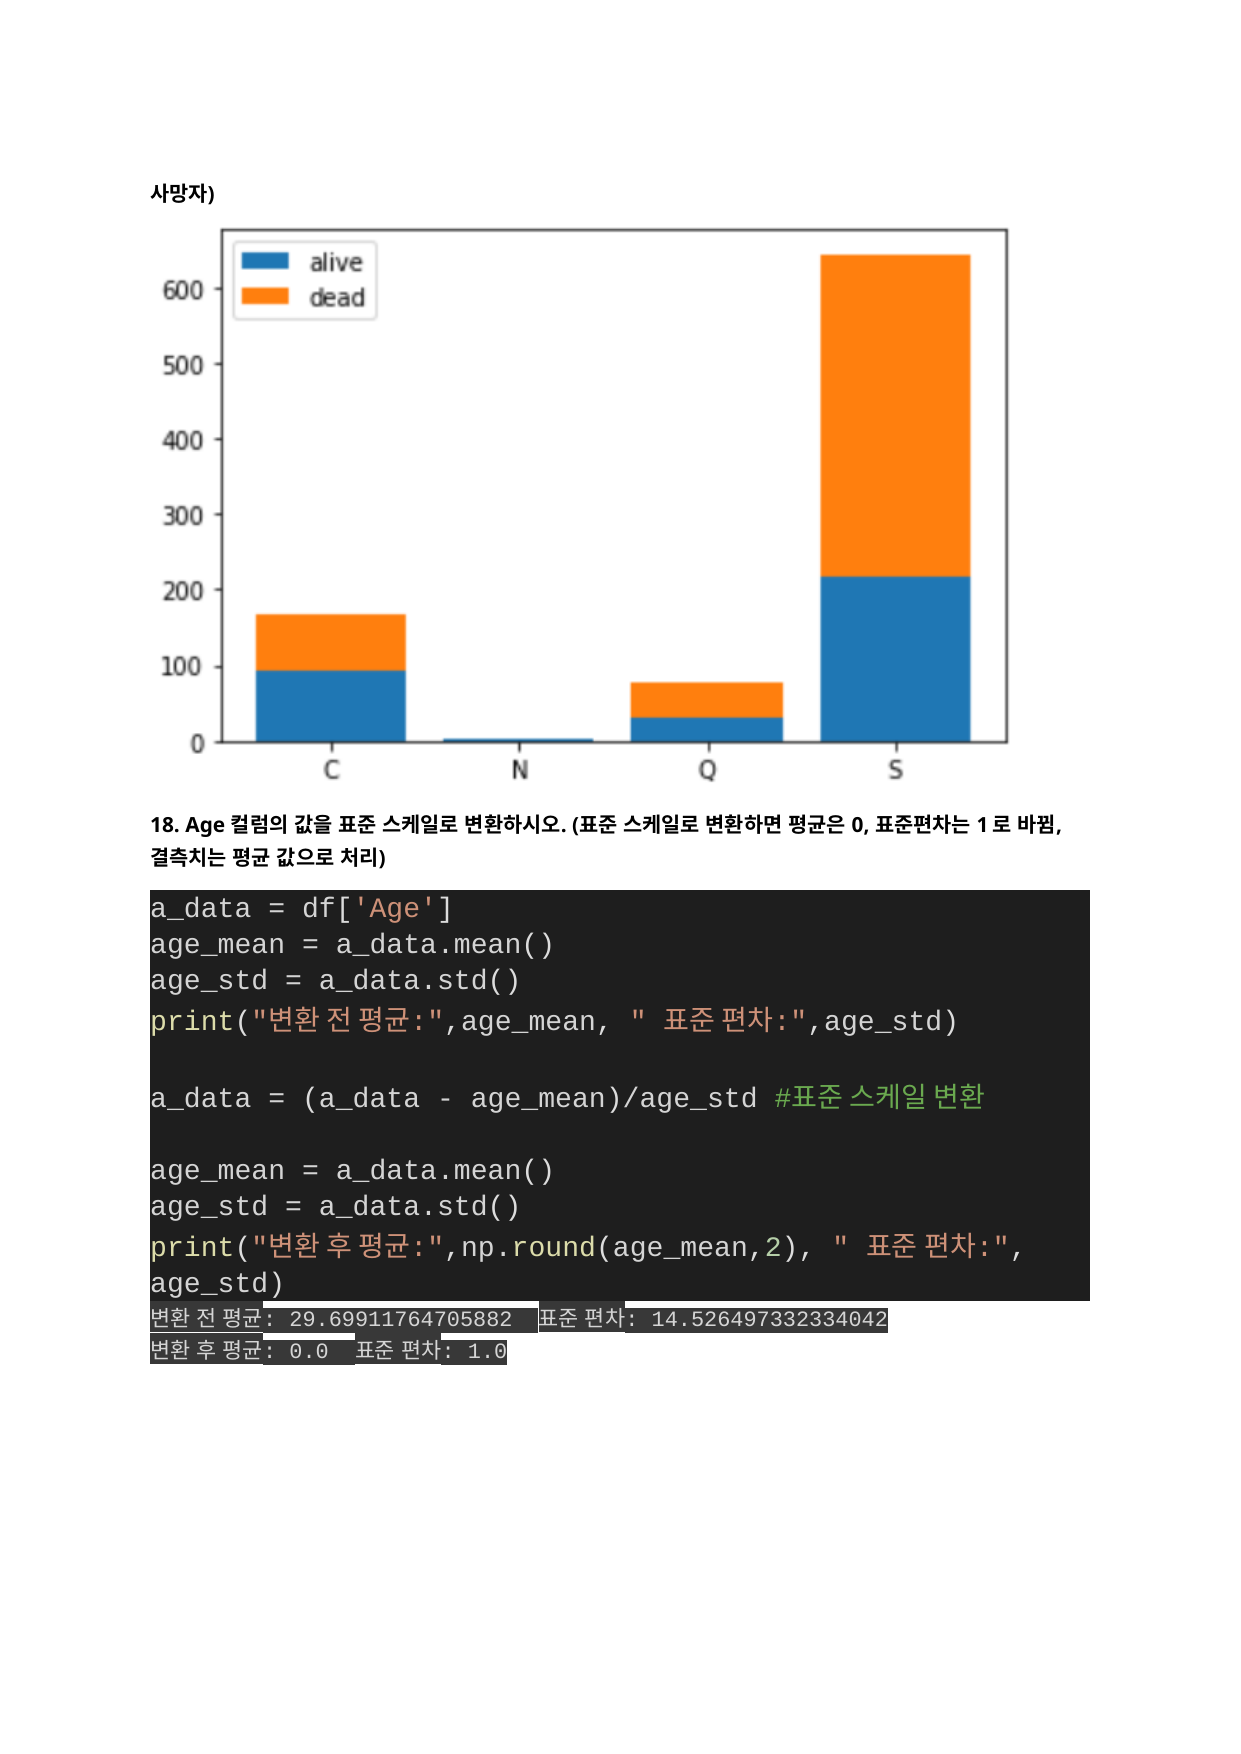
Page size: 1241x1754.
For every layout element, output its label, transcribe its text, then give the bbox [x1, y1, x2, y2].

text age_std = a_data.std() [150, 1188, 1090, 1224]
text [150, 177, 1090, 207]
picture [150, 226, 1016, 790]
text 변환 후 평균: 0.0 표준 편차: 1.0 [441, 1333, 1090, 1365]
text age_mean = a_data.mean() [150, 926, 1090, 962]
text age_mean = a_data.mean() [150, 1152, 1090, 1188]
text 변환 전 평균: 29.69911764705882 표준 편차: 14.526497332334042 [625, 1301, 1090, 1333]
text age_std = a_data.std() [150, 962, 1090, 998]
text 18. Age 컬럼의 값을 표준 스케일로 변환하시오. (표준 스케일로 변환하면 평균은 0, 표준편차는 1로 바뀜, 결측치는 평균 값으로 처리) [150, 808, 1090, 871]
text print("변환 전 평균:",age_mean, " 표준 편차:",age_std) [150, 998, 1090, 1039]
text a_data = df['Age'] [150, 890, 1090, 926]
text print("변환 후 평균:",np.round(age_mean,2), " 표준 편차:",age_std) [150, 1224, 1090, 1301]
text 변환 전 평균: 29.69911764705882 표준 편차: 14.526497332334042 [263, 1301, 625, 1333]
text a_data = (a_data - age_mean)/age_std #표준 스케일 변환 [150, 1075, 1090, 1116]
